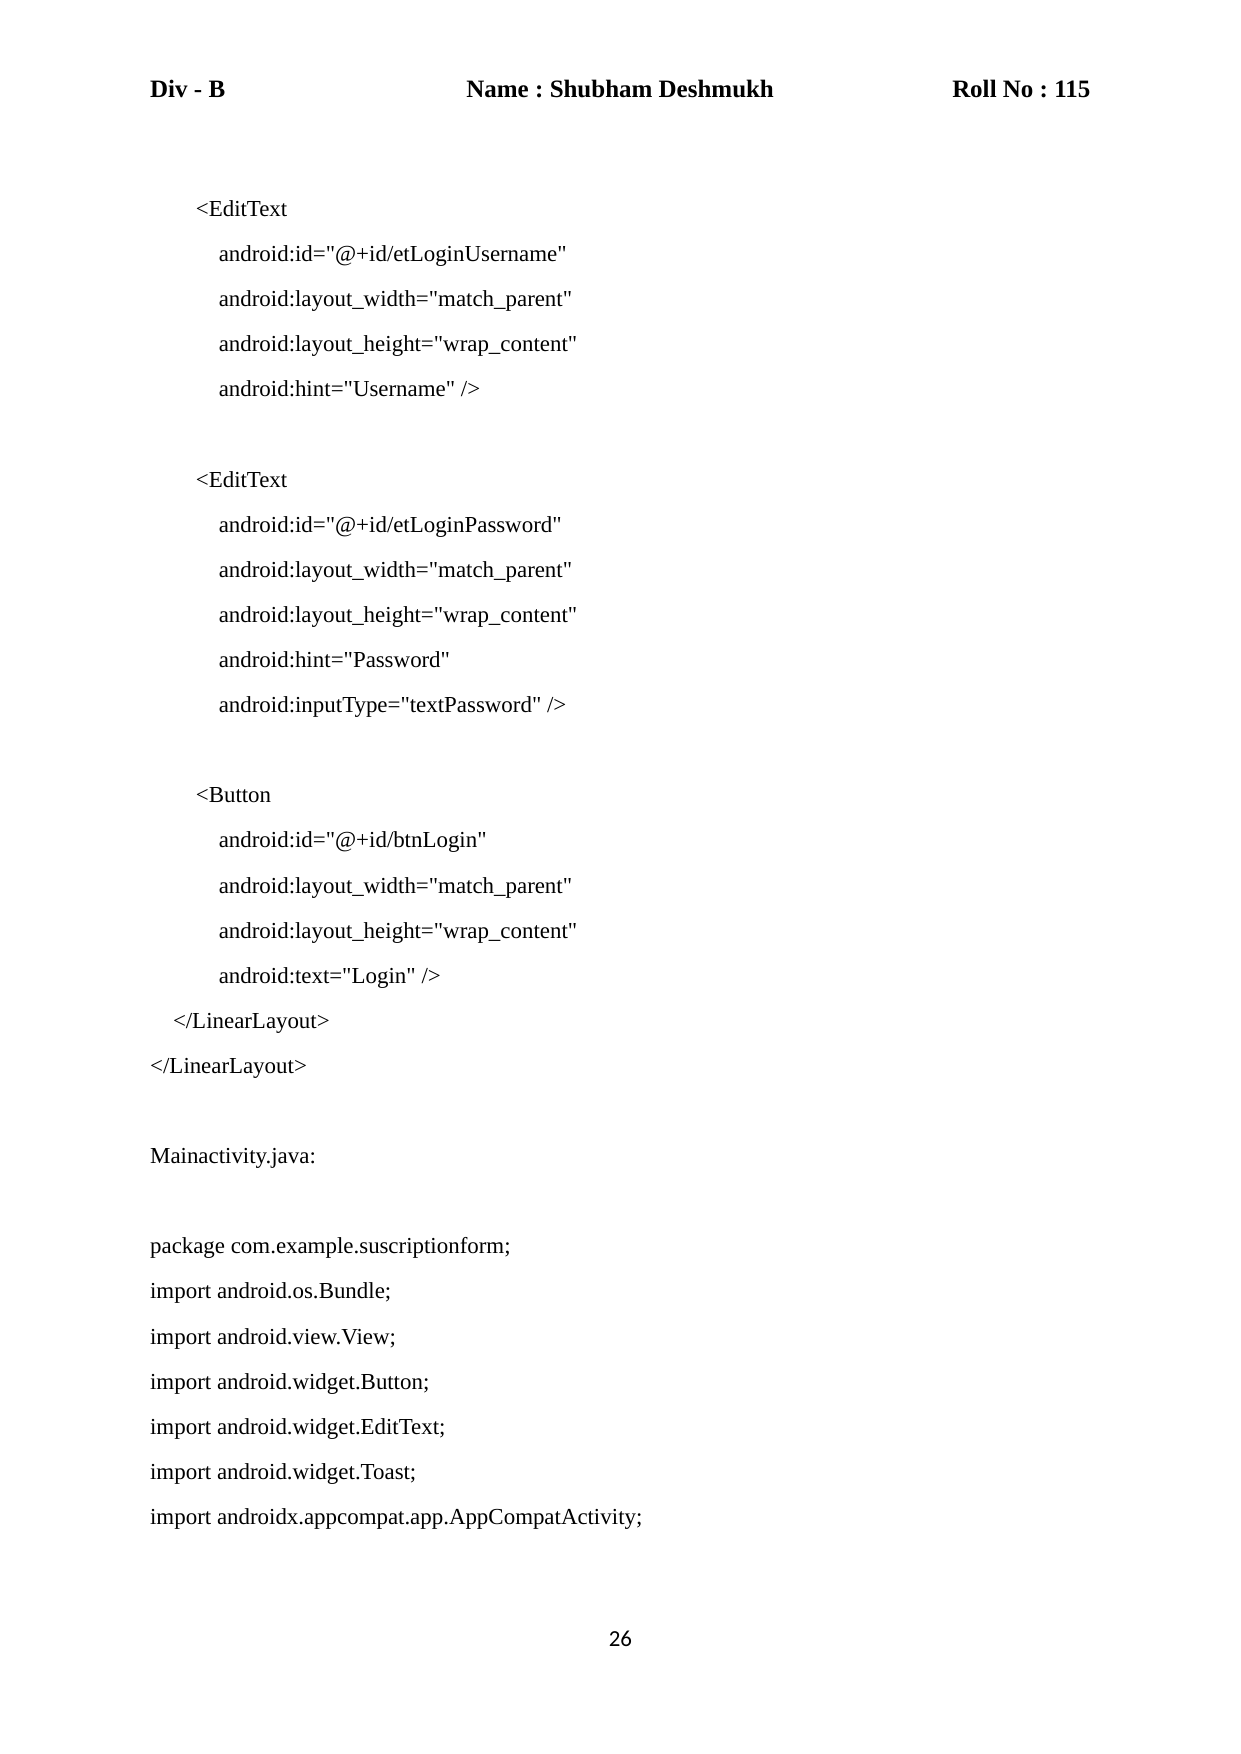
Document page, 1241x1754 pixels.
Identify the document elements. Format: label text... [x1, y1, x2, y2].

text android:id="@+id/btnLogin" [150, 827, 1090, 853]
text android:layout_height="wrap_content" [150, 917, 1090, 943]
text import android.widget.EditText; [150, 1413, 1090, 1439]
text android:layout_height="wrap_content" [150, 330, 1090, 357]
text import androidx.appcompat.app.AppCompatActivity; [150, 1503, 1090, 1529]
text </LinearLayout> [150, 1052, 1090, 1078]
text android:id="@+id/etLoginPassword" [150, 511, 1090, 537]
text import android.widget.Button; [150, 1368, 1090, 1394]
text import android.widget.Toast; [150, 1458, 1090, 1484]
text import android.os.Bundle; [150, 1278, 1090, 1304]
text android:text="Login" /> [150, 962, 1090, 988]
text android:id="@+id/etLoginUsername" [150, 240, 1090, 267]
text Mainactivity.java: [150, 1142, 1090, 1169]
text android:hint="Password" [150, 646, 1090, 672]
text android:inputType="textPassword" /> [150, 691, 1090, 718]
text </LinearLayout> [150, 1007, 1090, 1033]
text android:hint="Username" /> [150, 376, 1090, 402]
text import android.view.View; [150, 1323, 1090, 1349]
text android:layout_width="match_parent" [150, 872, 1090, 898]
text <Button [150, 781, 1090, 808]
text android:layout_width="match_parent" [150, 556, 1090, 582]
text android:layout_height="wrap_content" [150, 601, 1090, 627]
text <EditText [150, 195, 1090, 221]
text package com.example.suscriptionform; [150, 1232, 1090, 1259]
text <EditText [150, 466, 1090, 492]
text android:layout_width="match_parent" [150, 285, 1090, 312]
